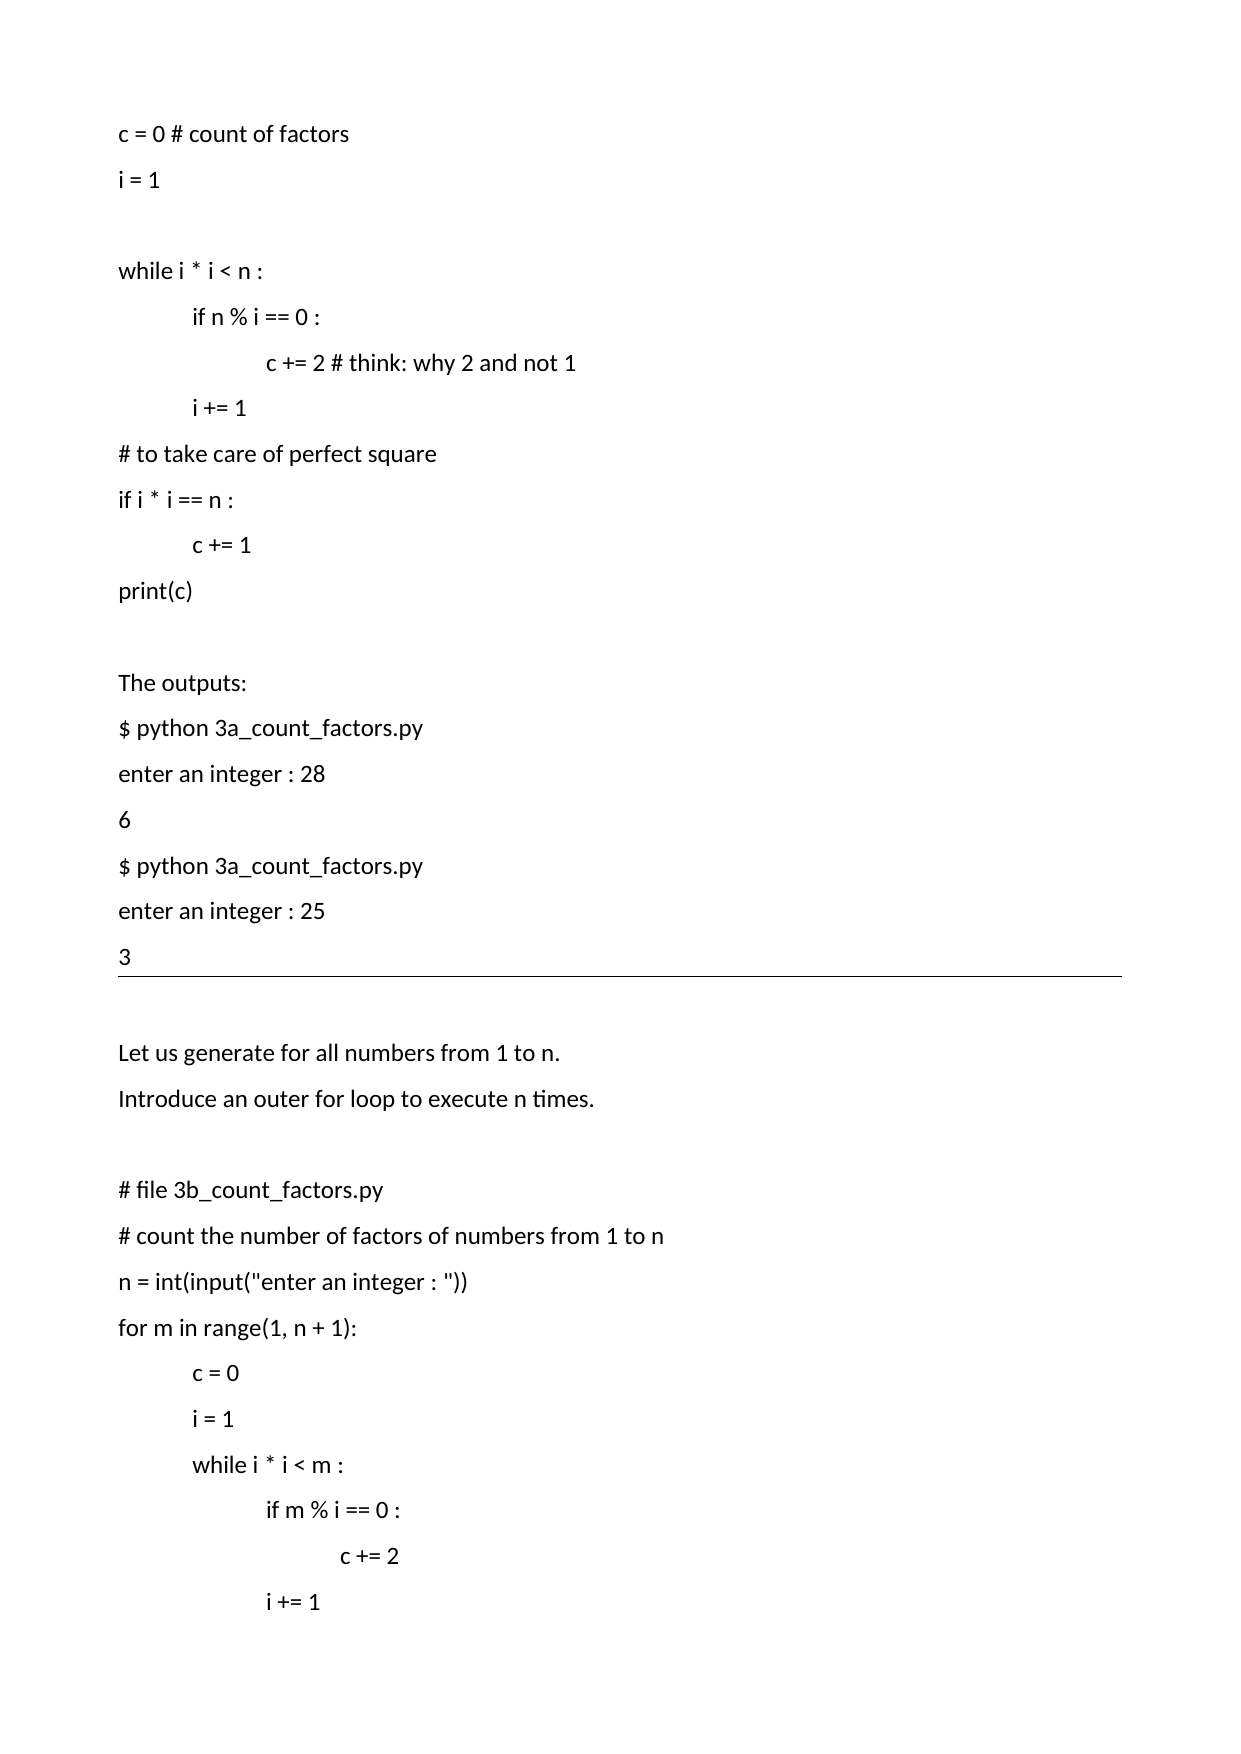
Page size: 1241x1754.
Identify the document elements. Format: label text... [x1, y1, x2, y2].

text c = 0 # count of factors [118, 118, 1122, 149]
text i += 1 [118, 1586, 1122, 1617]
text i = 1 [118, 1403, 1122, 1434]
text 3 [118, 941, 1122, 976]
text c += 1 [118, 530, 1122, 560]
text enter an integer : 25 [118, 896, 1122, 926]
text i = 1 [118, 164, 1122, 194]
text c = 0 [118, 1357, 1122, 1388]
text 6 [118, 804, 1122, 834]
text while i * i < m : [118, 1449, 1122, 1479]
text Introduce an outer for loop to execute n times. [118, 1083, 1122, 1114]
text # file 3b_count_factors.py [118, 1174, 1122, 1205]
text if m % i == 0 : [118, 1495, 1122, 1525]
text print(c) [118, 575, 1122, 606]
text if i * i == n : [118, 484, 1122, 514]
text $ python 3a_count_factors.py [118, 850, 1122, 880]
text c += 2 # think: why 2 and not 1 [118, 347, 1122, 377]
text if n % i == 0 : [118, 301, 1122, 332]
text while i * i < n : [118, 255, 1122, 286]
text # count the number of factors of numbers from 1 to n [118, 1220, 1122, 1251]
text The outputs: [118, 667, 1122, 697]
text # to take care of perfect square [118, 438, 1122, 469]
text enter an integer : 28 [118, 758, 1122, 789]
text c += 2 [118, 1540, 1122, 1571]
text Let us generate for all numbers from 1 to n. [118, 1037, 1122, 1068]
text i += 1 [118, 392, 1122, 423]
text for m in range(1, n + 1): [118, 1312, 1122, 1342]
text n = int(input("enter an integer : ")) [118, 1266, 1122, 1297]
text $ python 3a_count_factors.py [118, 713, 1122, 743]
